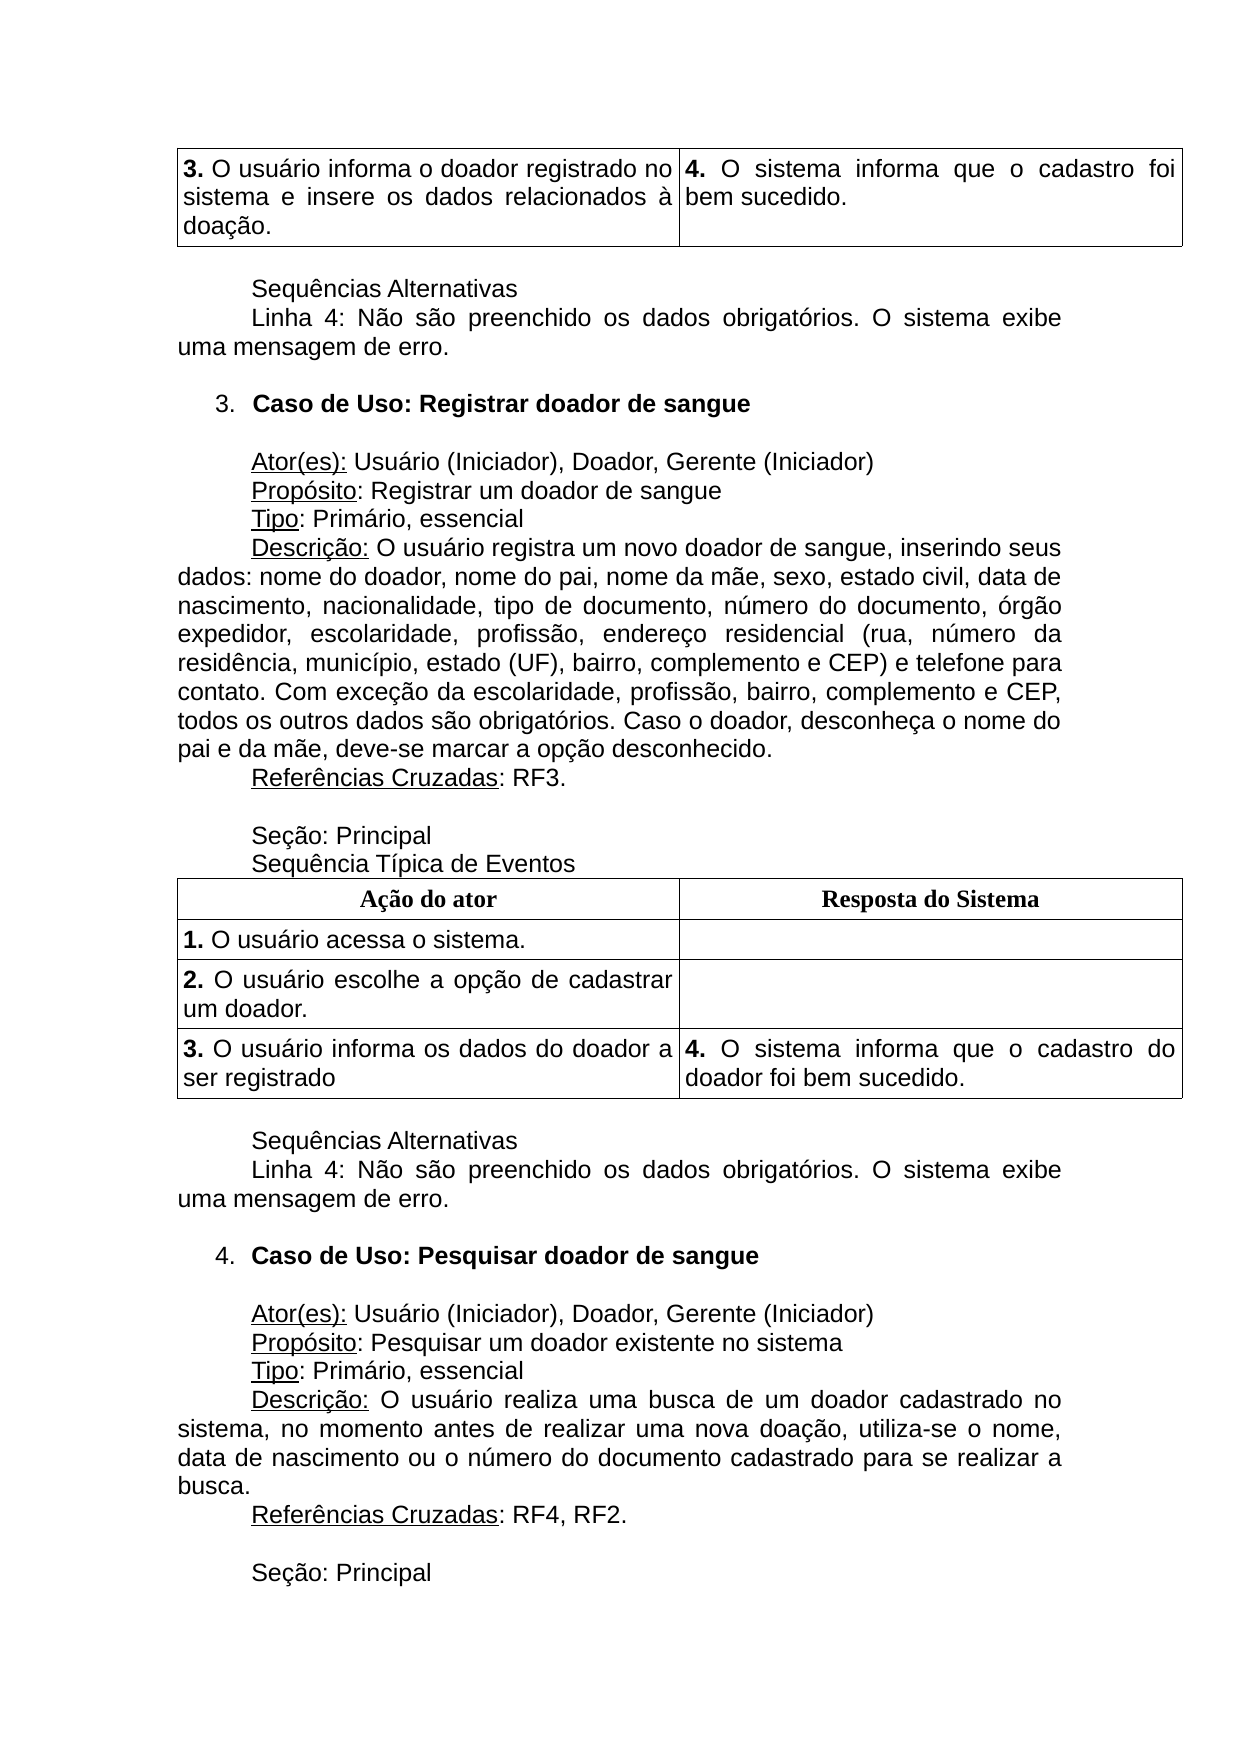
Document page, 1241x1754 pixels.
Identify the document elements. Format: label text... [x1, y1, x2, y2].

text Propósito: Pesquisar um doador existente no sistema [177, 1328, 1063, 1356]
text Ator(es): Usuário (Iniciador), Doador, Gerente (Iniciador) [177, 1299, 1063, 1328]
text 4. Caso de Uso: Pesquisar doador de sangue [215, 1241, 1063, 1270]
text Sequências Alternativas [177, 274, 1063, 303]
text Linha 4: Não são preenchido os dados obrigatórios. O sistema exibe uma mensagem de erro. [177, 303, 1063, 361]
text Seção: Principal [177, 1558, 1063, 1586]
table_cell 2. O usuário escolhe a opção de cadastrar um doador. [178, 960, 679, 1028]
table_cell 3. O usuário informa o doador registrado no sistema e insere os dados relacionados à doação. [178, 149, 679, 246]
text Ator(es): Usuário (Iniciador), Doador, Gerente (Iniciador) [177, 447, 1063, 476]
text Seção: Principal [177, 821, 1063, 849]
table_header Ação do ator [178, 879, 679, 919]
table_cell [680, 960, 1182, 1028]
text Linha 4: Não são preenchido os dados obrigatórios. O sistema exibe uma mensagem de erro. [177, 1155, 1063, 1213]
text Descrição: O usuário registra um novo doador de sangue, inserindo seus dados: nome do doador, nome do pai, nome da mãe, sexo, estado civil, data de nascimento, nacionalidade, tipo de documento, número do documento, órgão expedidor, escolaridade, profissão, endereço residencial (rua, número da residência, município, estado (UF), bairro, complemento e CEP) e telefone para contato. Com exceção da escolaridade, profissão, bairro, complemento e CEP, todos os outros dados são obrigatórios. Caso o doador, desconheça o nome do pai e da mãe, deve-se marcar a opção desconhecido. [177, 533, 1063, 763]
text Referências Cruzadas: RF3. [177, 763, 1063, 792]
text Referências Cruzadas: RF4, RF2. [177, 1500, 1063, 1529]
text Tipo: Primário, essencial [177, 1356, 1063, 1385]
text Propósito: Registrar um doador de sangue [177, 476, 1063, 504]
list Caso de Uso: Registrar doador de sangue [215, 389, 1063, 418]
table_cell 3. O usuário informa os dados do doador a ser registrado [178, 1029, 679, 1097]
table_cell [680, 920, 1182, 959]
text Tipo: Primário, essencial [177, 504, 1063, 533]
table_cell 1. O usuário acessa o sistema. [178, 920, 679, 959]
text Sequências Alternativas [177, 1126, 1063, 1155]
table_cell 4. O sistema informa que o cadastro foi bem sucedido. [680, 149, 1182, 246]
table_header Resposta do Sistema [680, 879, 1182, 919]
table_cell 4. O sistema informa que o cadastro do doador foi bem sucedido. [680, 1029, 1182, 1097]
text Sequência Típica de Eventos [177, 849, 1063, 878]
